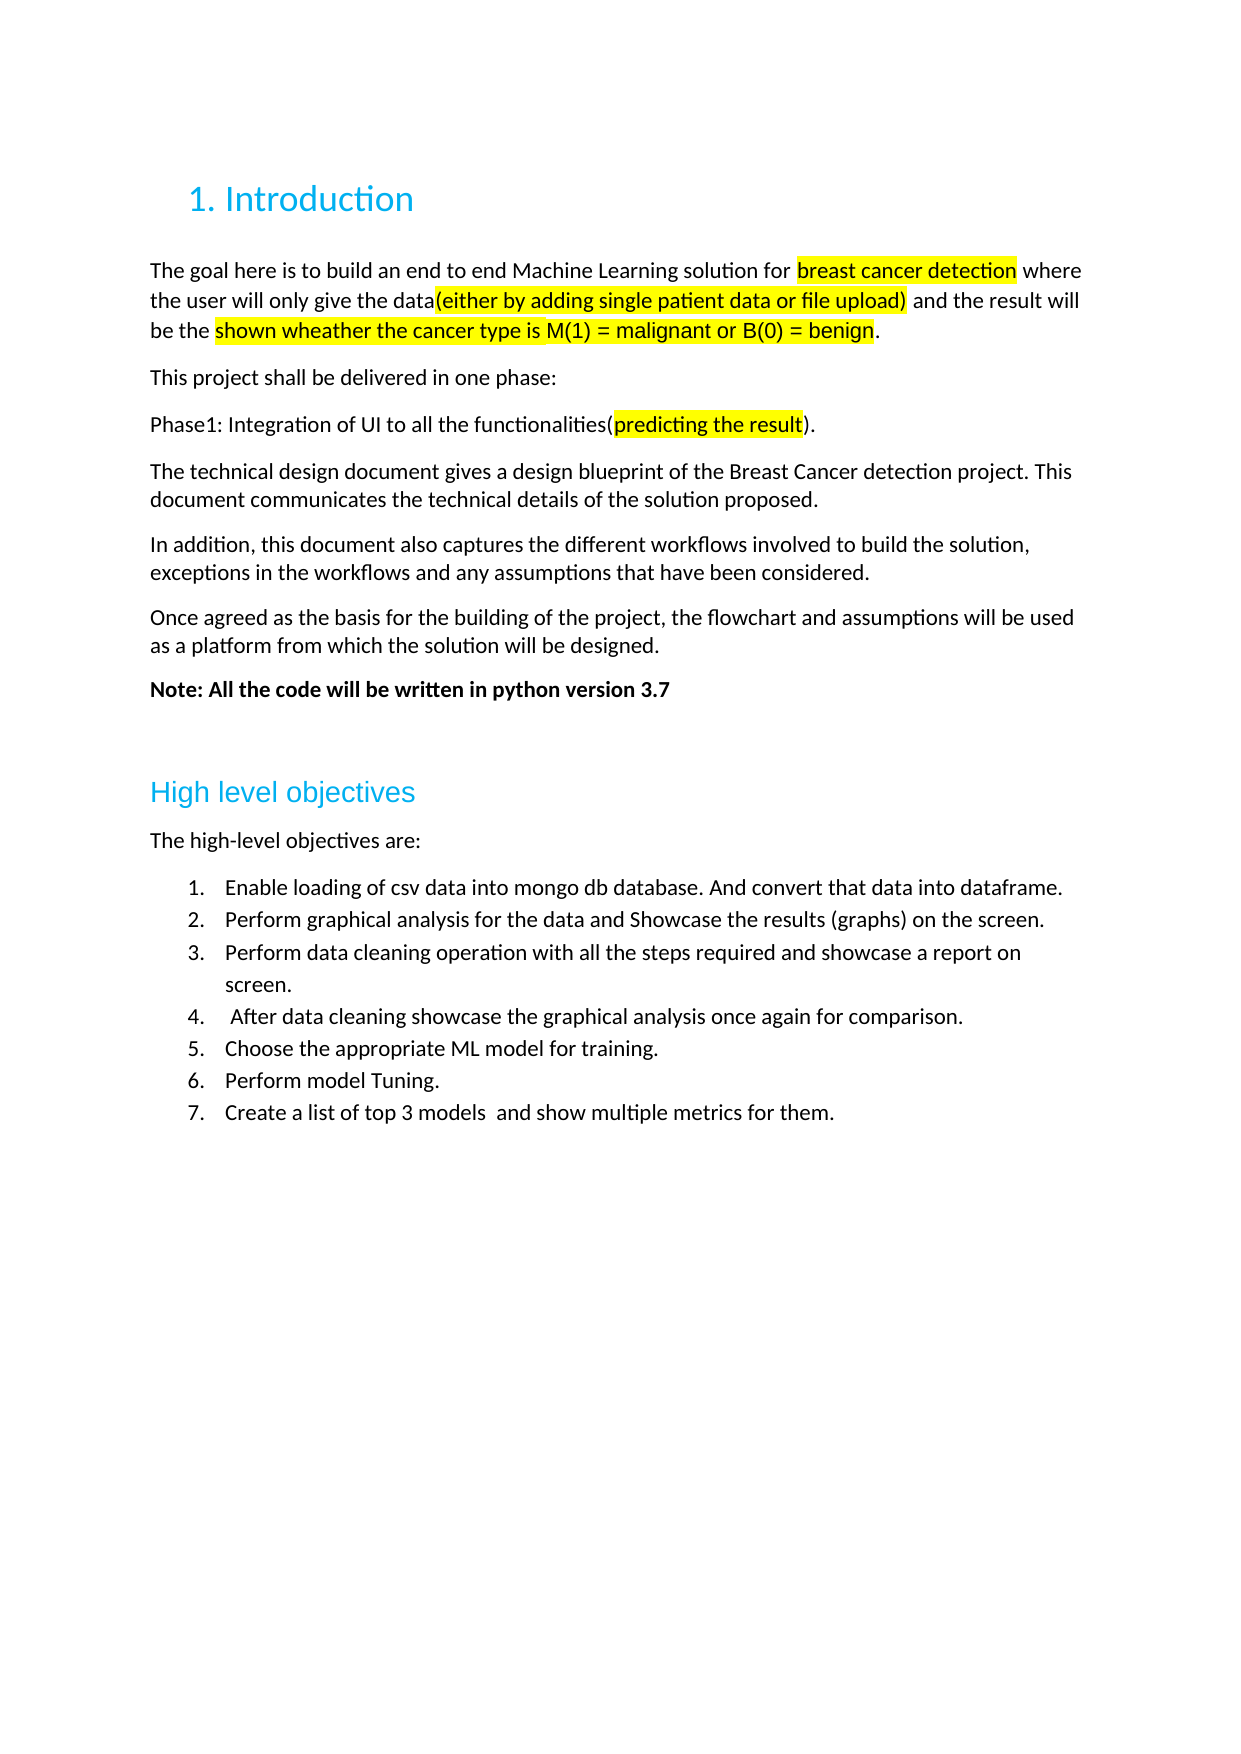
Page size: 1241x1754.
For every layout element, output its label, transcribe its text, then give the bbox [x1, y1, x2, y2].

list Perform model Tuning. [187, 1066, 1090, 1094]
subtitle High level objectives [150, 775, 1090, 809]
text The technical design document gives a design blueprint of the Breast Cancer detection project. This document communicates the technical details of the solution proposed. [150, 457, 1090, 513]
text The high-level objectives are: [150, 826, 1090, 854]
list Choose the appropriate ML model for training. [187, 1034, 1090, 1062]
list Create a list of top 3 models and show multiple metrics for them. [187, 1098, 1090, 1127]
text Phase1: Integration of UI to all the functionalities(predicting the result). [150, 410, 614, 438]
text In addition, this document also captures the different workflows involved to build the solution, exceptions in the workflows and any assumptions that have been considered. [150, 530, 1090, 586]
list Perform graphical analysis for the data and Showcase the results (graphs) on the screen. [187, 905, 1090, 933]
subtitle Introduction [187, 175, 1090, 221]
text Phase1: Integration of UI to all the functionalities(predicting the result). [803, 410, 1090, 438]
text The goal here is to build an end to end Machine Learning solution for breast cancer detection where the user will only give the data(either by adding single patient data or file upload) and the result will be the shown wheather the cancer type is M(1) = malignant or B(0) = benign. [150, 256, 1090, 345]
text This project shall be delivered in one phase: [150, 363, 1090, 392]
text Once agreed as the basis for the building of the project, the flowchart and assumptions will be used as a platform from which the solution will be designed. [150, 603, 1090, 659]
list After data cleaning showcase the graphical analysis once again for comparison. [187, 1002, 1090, 1030]
text Note: All the code will be written in python version 3.7 [150, 675, 1090, 703]
list Perform data cleaning operation with all the steps required and showcase a report on screen. [187, 938, 1090, 998]
list Enable loading of csv data into mongo db database. And convert that data into dataframe. [187, 873, 1090, 901]
